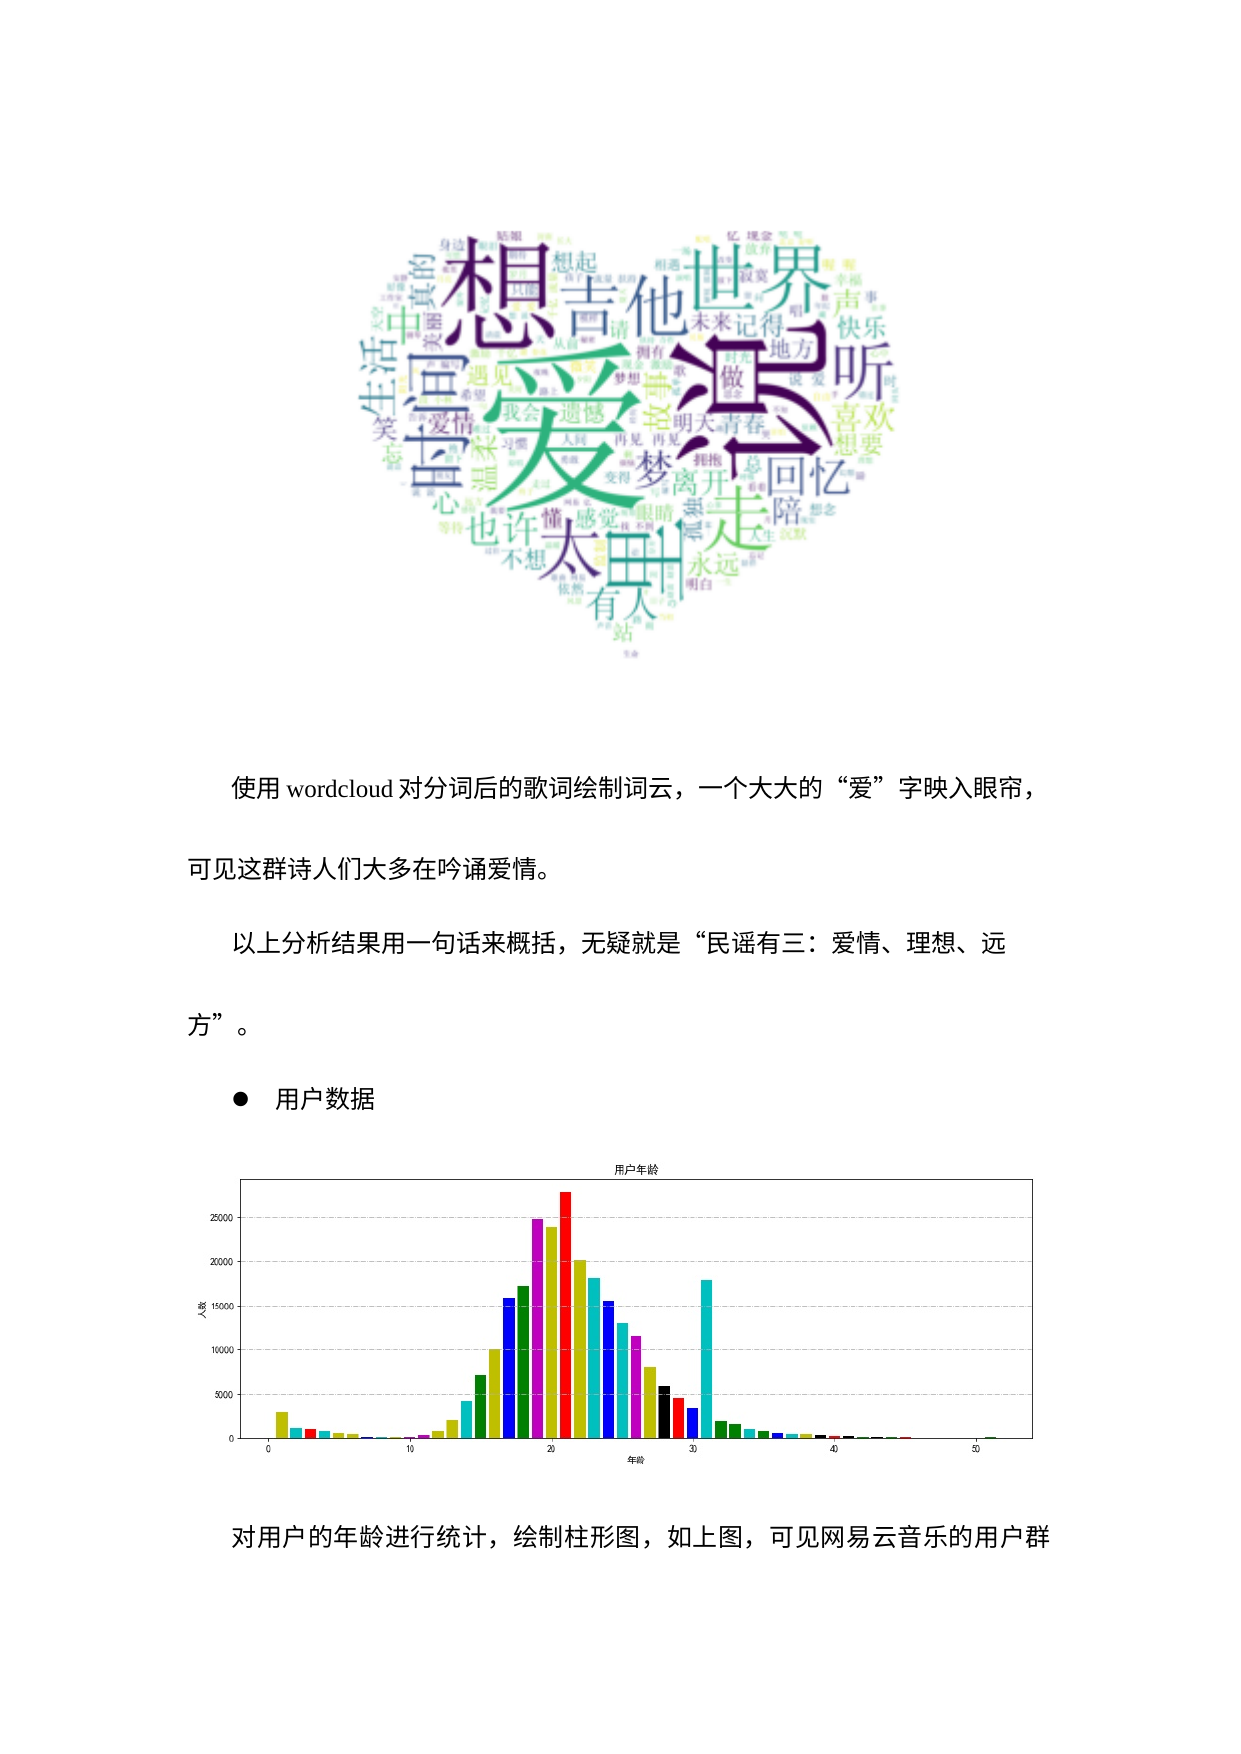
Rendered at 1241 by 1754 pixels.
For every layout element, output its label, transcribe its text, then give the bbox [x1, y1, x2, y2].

picture [190, 1138, 1050, 1480]
text 使用wordcloud对分词后的歌词绘制词云，一个大大的“爱”字映入眼帘，可见这群诗人们大多在吟诵爱情。 [187, 754, 1053, 900]
picture [187, 162, 1053, 739]
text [187, 1503, 1053, 1568]
list 用户数据 [231, 1065, 1053, 1130]
text 以上分析结果用一句话来概括，无疑就是“民谣有三：爱情、理想、远方”。 [187, 909, 1053, 1056]
